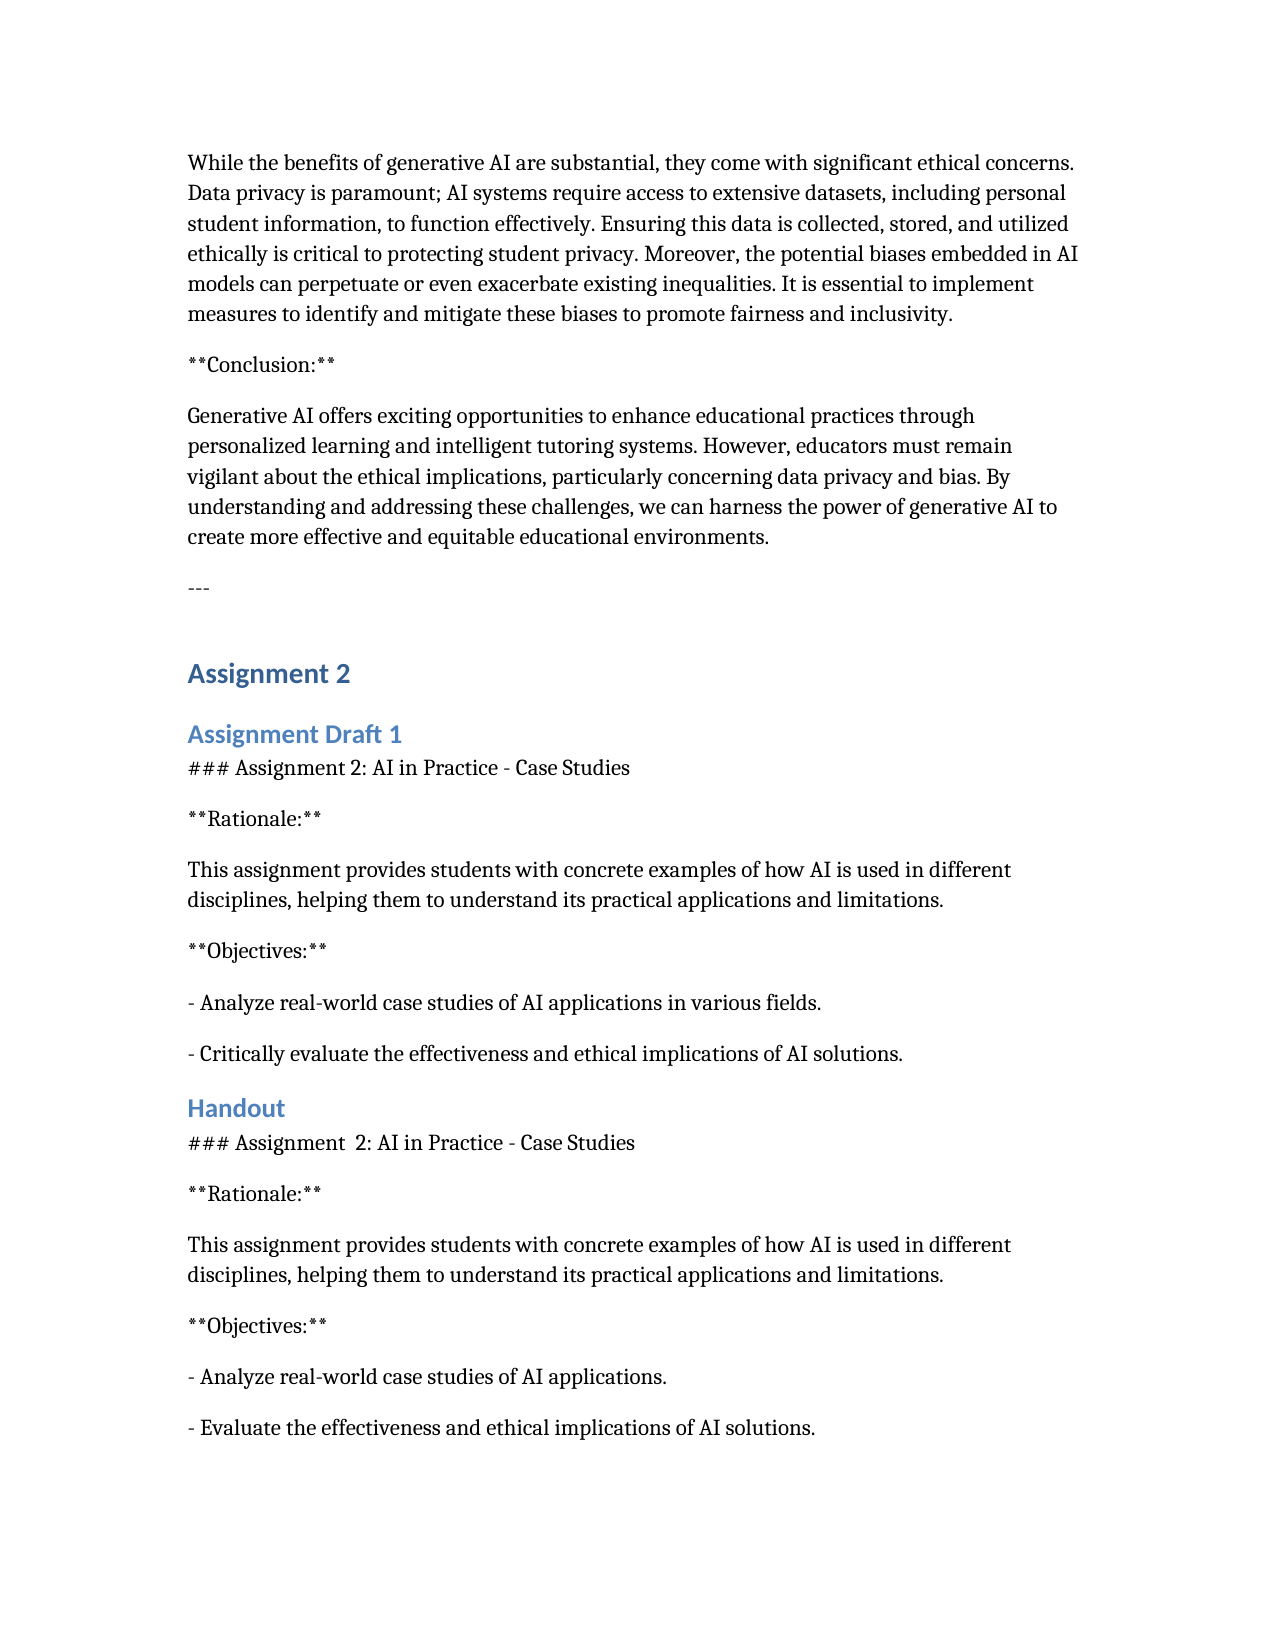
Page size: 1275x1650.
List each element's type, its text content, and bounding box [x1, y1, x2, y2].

text **Rationale:** [187, 1180, 1087, 1207]
text This assignment provides students with concrete examples of how AI is used in different disciplines, helping them to understand its practical applications and limitations. [187, 1231, 1087, 1288]
text **Rationale:** [187, 806, 1087, 832]
text **Conclusion:** [187, 352, 1087, 378]
text **Objectives:** [187, 938, 1087, 964]
text - Critically evaluate the effectiveness and ethical implications of AI solutions. [187, 1040, 1087, 1067]
text **Objectives:** [187, 1313, 1087, 1339]
text This assignment provides students with concrete examples of how AI is used in different disciplines, helping them to understand its practical applications and limitations. [187, 857, 1087, 913]
subtitle Handout [187, 1091, 1087, 1124]
text --- [187, 575, 1087, 601]
subtitle Assignment Draft 1 [187, 717, 1087, 750]
text While the benefits of generative AI are substantial, they come with significant ethical concerns. Data privacy is paramount; AI systems require access to extensive datasets, including personal student information, to function effectively. Ensuring this data is collected, stored, and utilized ethically is critical to protecting student privacy. Moreover, the potential biases embedded in AI models can perpetuate or even exacerbate existing inequalities. It is essential to implement measures to identify and mitigate these biases to promote fairness and inclusivity. [187, 150, 1087, 327]
text - Analyze real-world case studies of AI applications in various fields. [187, 989, 1087, 1016]
text Generative AI offers exciting opportunities to enhance educational practices through personalized learning and intelligent tutoring systems. However, educators must remain vigilant about the ethical implications, particularly concerning data privacy and bias. By understanding and addressing these challenges, we can harness the power of generative AI to create more effective and equitable educational environments. [187, 403, 1087, 550]
text - Analyze real-world case studies of AI applications. [187, 1364, 1087, 1390]
subtitle Assignment 2 [187, 655, 1087, 691]
text - Evaluate the effectiveness and ethical implications of AI solutions. [187, 1415, 1087, 1441]
text ### Assignment 2: AI in Practice - Case Studies [187, 755, 1087, 781]
text ### Assignment 2: AI in Practice - Case Studies [187, 1129, 1087, 1156]
